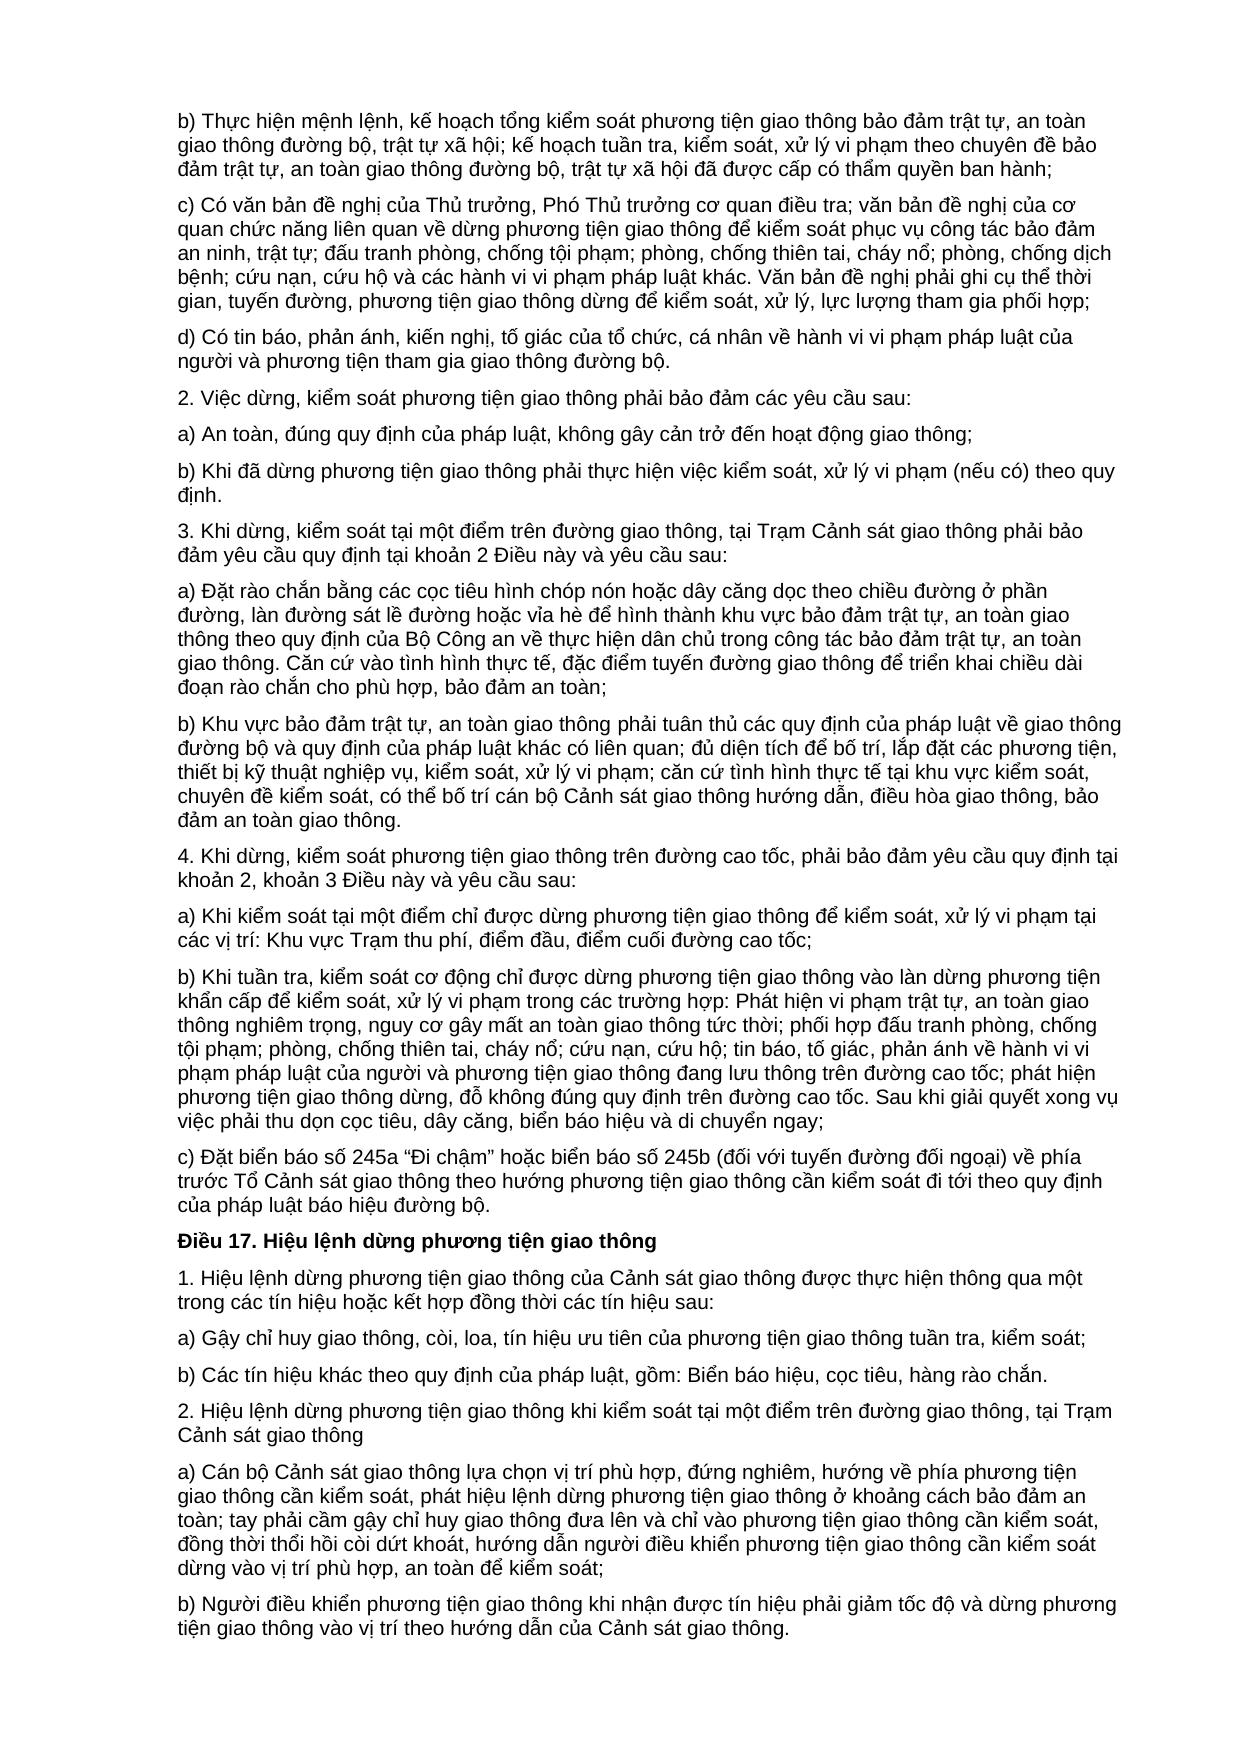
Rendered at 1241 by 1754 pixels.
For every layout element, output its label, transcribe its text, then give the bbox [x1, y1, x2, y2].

text a) Đặt rào chắn bằng các cọc tiêu hình chóp nón hoặc dây căng dọc theo chiều đường ở phần đường, làn đường sát lề đường hoặc vỉa hè để hình thành khu vực bảo đảm trật tự, an toàn giao thông theo quy định của Bộ Công an về thực hiện dân chủ trong công tác bảo đảm trật tự, an toàn giao thông. Căn cứ vào tình hình thực tế, đặc điểm tuyến đường giao thông để triển khai chiều dài đoạn rào chắn cho phù hợp, bảo đảm an toàn; [177, 579, 1122, 699]
text b) Khi tuần tra, kiểm soát cơ động chỉ được dừng phương tiện giao thông vào làn dừng phương tiện khẩn cấp để kiểm soát, xử lý vi phạm trong các trường hợp: Phát hiện vi phạm trật tự, an toàn giao thông nghiêm trọng, nguy cơ gây mất an toàn giao thông tức thời; phối hợp đấu tranh phòng, chống tội phạm; phòng, chống thiên tai, cháy nổ; cứu nạn, cứu hộ; tin báo, tố giác, phản ánh về hành vi vi phạm pháp luật của người và phương tiện giao thông đang lưu thông trên đường cao tốc; phát hiện phương tiện giao thông dừng, đỗ không đúng quy định trên đường cao tốc. Sau khi giải quyết xong vụ việc phải thu dọn cọc tiêu, dây căng, biển báo hiệu và di chuyển ngay; [177, 965, 1122, 1132]
text 1. Hiệu lệnh dừng phương tiện giao thông của Cảnh sát giao thông được thực hiện thông qua một trong các tín hiệu hoặc kết hợp đồng thời các tín hiệu sau: [177, 1266, 1122, 1314]
text a) An toàn, đúng quy định của pháp luật, không gây cản trở đến hoạt động giao thông; [177, 422, 1122, 446]
text b) Các tín hiệu khác theo quy định của pháp luật, gồm: Biển báo hiệu, cọc tiêu, hàng rào chắn. [177, 1363, 1122, 1387]
text b) Khu vực bảo đảm trật tự, an toàn giao thông phải tuân thủ các quy định của pháp luật về giao thông đường bộ và quy định của pháp luật khác có liên quan; đủ diện tích để bố trí, lắp đặt các phương tiện, thiết bị kỹ thuật nghiệp vụ, kiểm soát, xử lý vi phạm; căn cứ tình hình thực tế tại khu vực kiểm soát, chuyên đề kiểm soát, có thể bố trí cán bộ Cảnh sát giao thông hướng dẫn, điều hòa giao thông, bảo đảm an toàn giao thông. [177, 736, 1122, 831]
text a) Khi kiểm soát tại một điểm chỉ được dừng phương tiện giao thông để kiểm soát, xử lý vi phạm tại các vị trí: Khu vực Trạm thu phí, điểm đầu, điểm cuối đường cao tốc; [177, 904, 1122, 952]
text b) Thực hiện mệnh lệnh, kế hoạch tổng kiểm soát phương tiện giao thông bảo đảm trật tự, an toàn giao thông đường bộ, trật tự xã hội; kế hoạch tuần tra, kiểm soát, xử lý vi phạm theo chuyên đề bảo đảm trật tự, an toàn giao thông đường bộ, trật tự xã hội đã được cấp có thẩm quyền ban hành; [177, 108, 1122, 180]
text d) Có tin báo, phản ánh, kiến nghị, tố giác của tổ chức, cá nhân về hành vi vi phạm pháp luật của người và phương tiện tham gia giao thông đường bộ. [177, 325, 1122, 373]
text 2. Việc dừng, kiểm soát phương tiện giao thông phải bảo đảm các yêu cầu sau: [177, 386, 1122, 409]
text c) Đặt biển báo số 245a “Đi chậm” hoặc biển báo số 245b (đối với tuyến đường đối ngoại) về phía trước Tổ Cảnh sát giao thông theo hướng phương tiện giao thông cần kiểm soát đi tới theo quy định của pháp luật báo hiệu đường bộ. [177, 1145, 1122, 1217]
text a) Gậy chỉ huy giao thông, còi, loa, tín hiệu ưu tiên của phương tiện giao thông tuần tra, kiểm soát; [177, 1326, 1122, 1350]
text b) Người điều khiển phương tiện giao thông khi nhận được tín hiệu phải giảm tốc độ và dừng phương tiện giao thông vào vị trí theo hướng dẫn của Cảnh sát giao thông. [177, 1592, 1122, 1640]
text Điều 17. Hiệu lệnh dừng phương tiện giao thông [177, 1229, 1122, 1253]
text b) Khi đã dừng phương tiện giao thông phải thực hiện việc kiểm soát, xử lý vi phạm (nếu có) theo quy định. [177, 458, 1122, 506]
text 2. Hiệu lệnh dừng phương tiện giao thông khi kiểm soát tại một điểm trên đường giao thông, tại Trạm Cảnh sát giao thông [177, 1399, 1122, 1447]
text c) Có văn bản đề nghị của Thủ trưởng, Phó Thủ trưởng cơ quan điều tra; văn bản đề nghị của cơ quan chức năng liên quan về dừng phương tiện giao thông để kiểm soát phục vụ công tác bảo đảm an ninh, trật tự; đấu tranh phòng, chống tội phạm; phòng, chống thiên tai, cháy nổ; phòng, chống dịch bệnh; cứu nạn, cứu hộ và các hành vi vi phạm pháp luật khác. Văn bản đề nghị phải ghi cụ thể thời gian, tuyến đường, phương tiện giao thông dừng để kiểm soát, xử lý, lực lượng tham gia phối hợp; [177, 193, 1122, 313]
text 3. Khi dừng, kiểm soát tại một điểm trên đường giao thông, tại Trạm Cảnh sát giao thông phải bảo đảm yêu cầu quy định tại khoản 2 Điều này và yêu cầu sau: [177, 519, 1122, 567]
text 4. Khi dừng, kiểm soát phương tiện giao thông trên đường cao tốc, phải bảo đảm yêu cầu quy định tại khoản 2, khoản 3 Điều này và yêu cầu sau: [177, 844, 1122, 892]
text a) Cán bộ Cảnh sát giao thông lựa chọn vị trí phù hợp, đứng nghiêm, hướng về phía phương tiện giao thông cần kiểm soát, phát hiệu lệnh dừng phương tiện giao thông ở khoảng cách bảo đảm an toàn; tay phải cầm gậy chỉ huy giao thông đưa lên và chỉ vào phương tiện giao thông cần kiểm soát, đồng thời thổi hồi còi dứt khoát, hướng dẫn người điều khiển phương tiện giao thông cần kiểm soát dừng vào vị trí phù hợp, an toàn để kiểm soát; [177, 1459, 1122, 1579]
